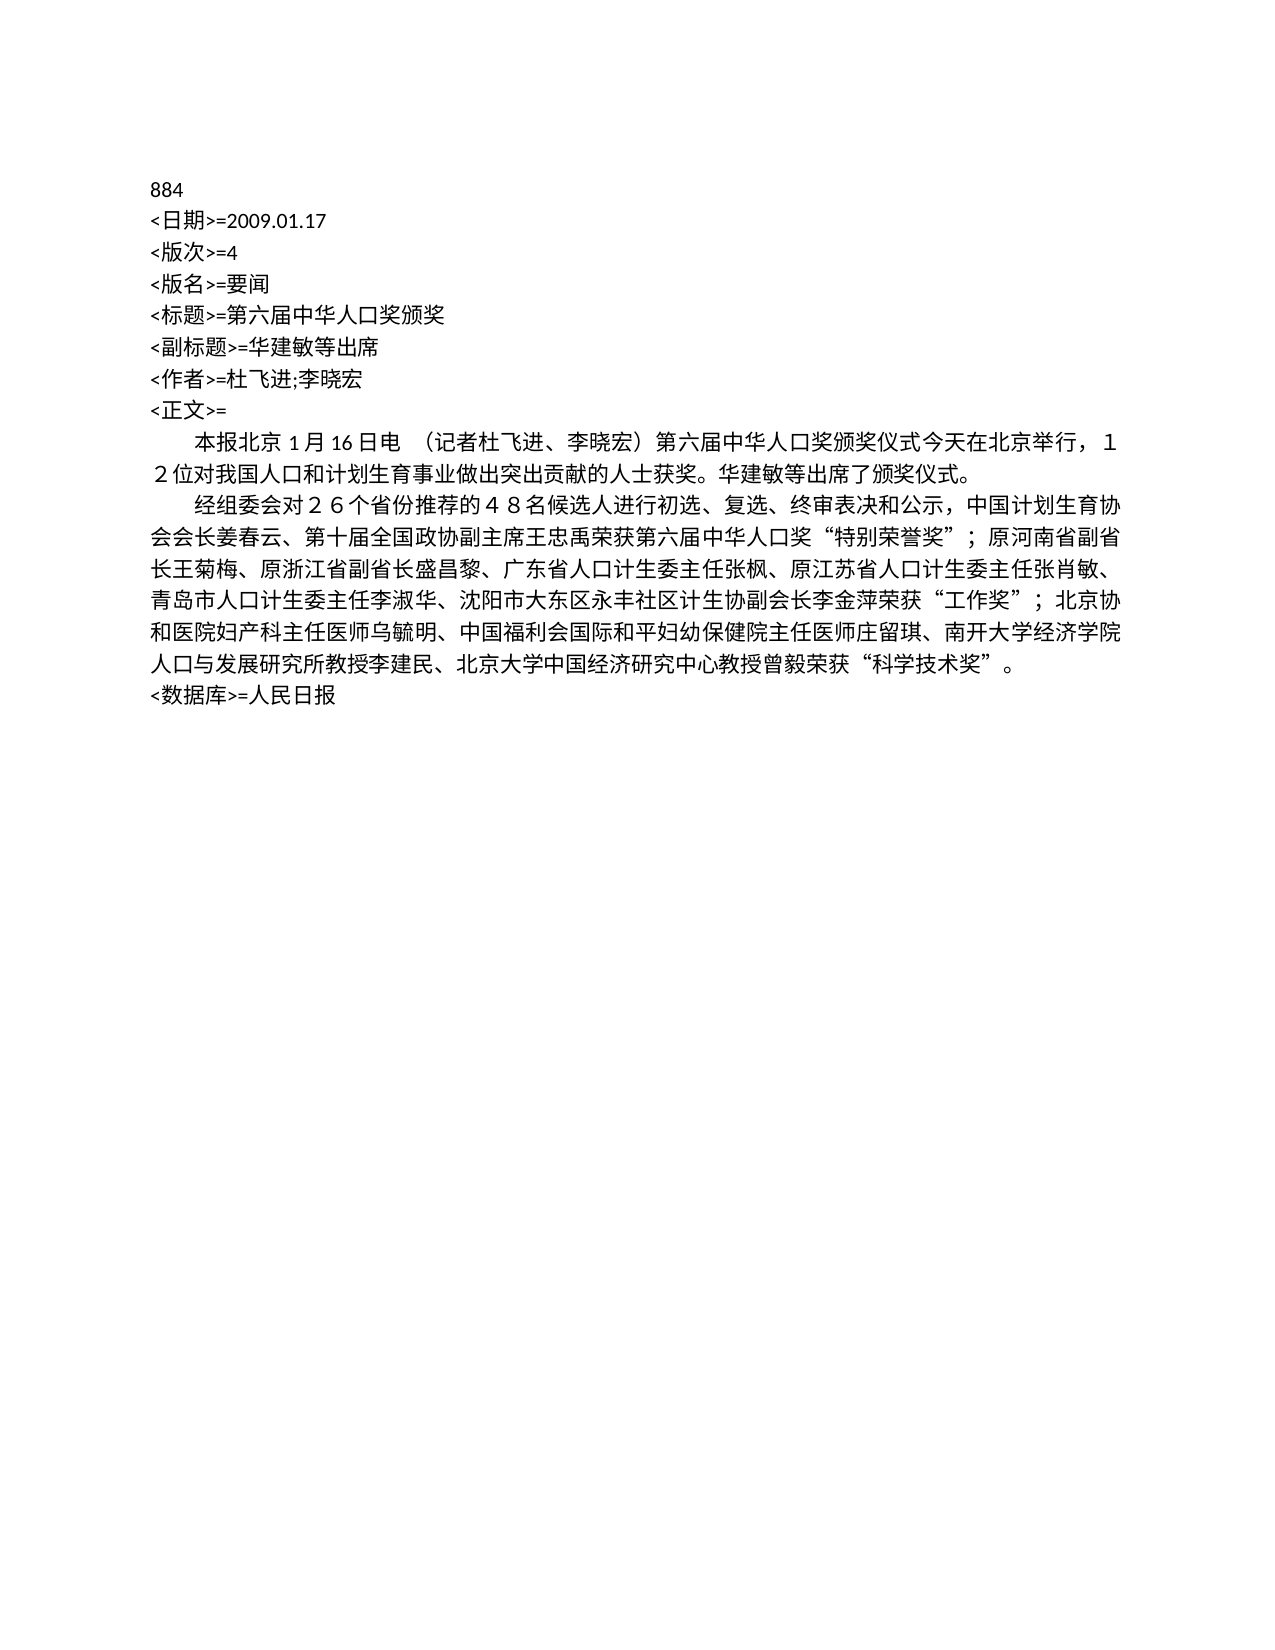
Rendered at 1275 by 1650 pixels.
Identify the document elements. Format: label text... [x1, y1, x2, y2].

text 本报北京1月16日电 （记者杜飞进、李晓宏）第六届中华人口奖颁奖仪式今天在北京举行，１２位对我国人口和计划生育事业做出突出贡献的人士获奖。华建敏等出席了颁奖仪式。 [150, 425, 1125, 488]
text <副标题>=华建敏等出席 [150, 330, 1125, 362]
text <作者>=杜飞进;李晓宏 [150, 362, 1125, 393]
text <版次>=4 [150, 235, 1125, 267]
text <版名>=要闻 [150, 267, 1125, 298]
text <正文>= [150, 393, 1125, 425]
text 884 [150, 177, 1125, 203]
text <数据库>=人民日报 [150, 678, 1125, 710]
text <标题>=第六届中华人口奖颁奖 [150, 298, 1125, 330]
text <日期>=2009.01.17 [150, 203, 1125, 235]
text 经组委会对２６个省份推荐的４８名候选人进行初选、复选、终审表决和公示，中国计划生育协会会长姜春云、第十届全国政协副主席王忠禹荣获第六届中华人口奖“特别荣誉奖”；原河南省副省长王菊梅、原浙江省副省长盛昌黎、广东省人口计生委主任张枫、原江苏省人口计生委主任张肖敏、青岛市人口计生委主任李淑华、沈阳市大东区永丰社区计生协副会长李金萍荣获“工作奖”；北京协和医院妇产科主任医师乌毓明、中国福利会国际和平妇幼保健院主任医师庄留琪、南开大学经济学院人口与发展研究所教授李建民、北京大学中国经济研究中心教授曾毅荣获“科学技术奖”。 [150, 488, 1125, 678]
